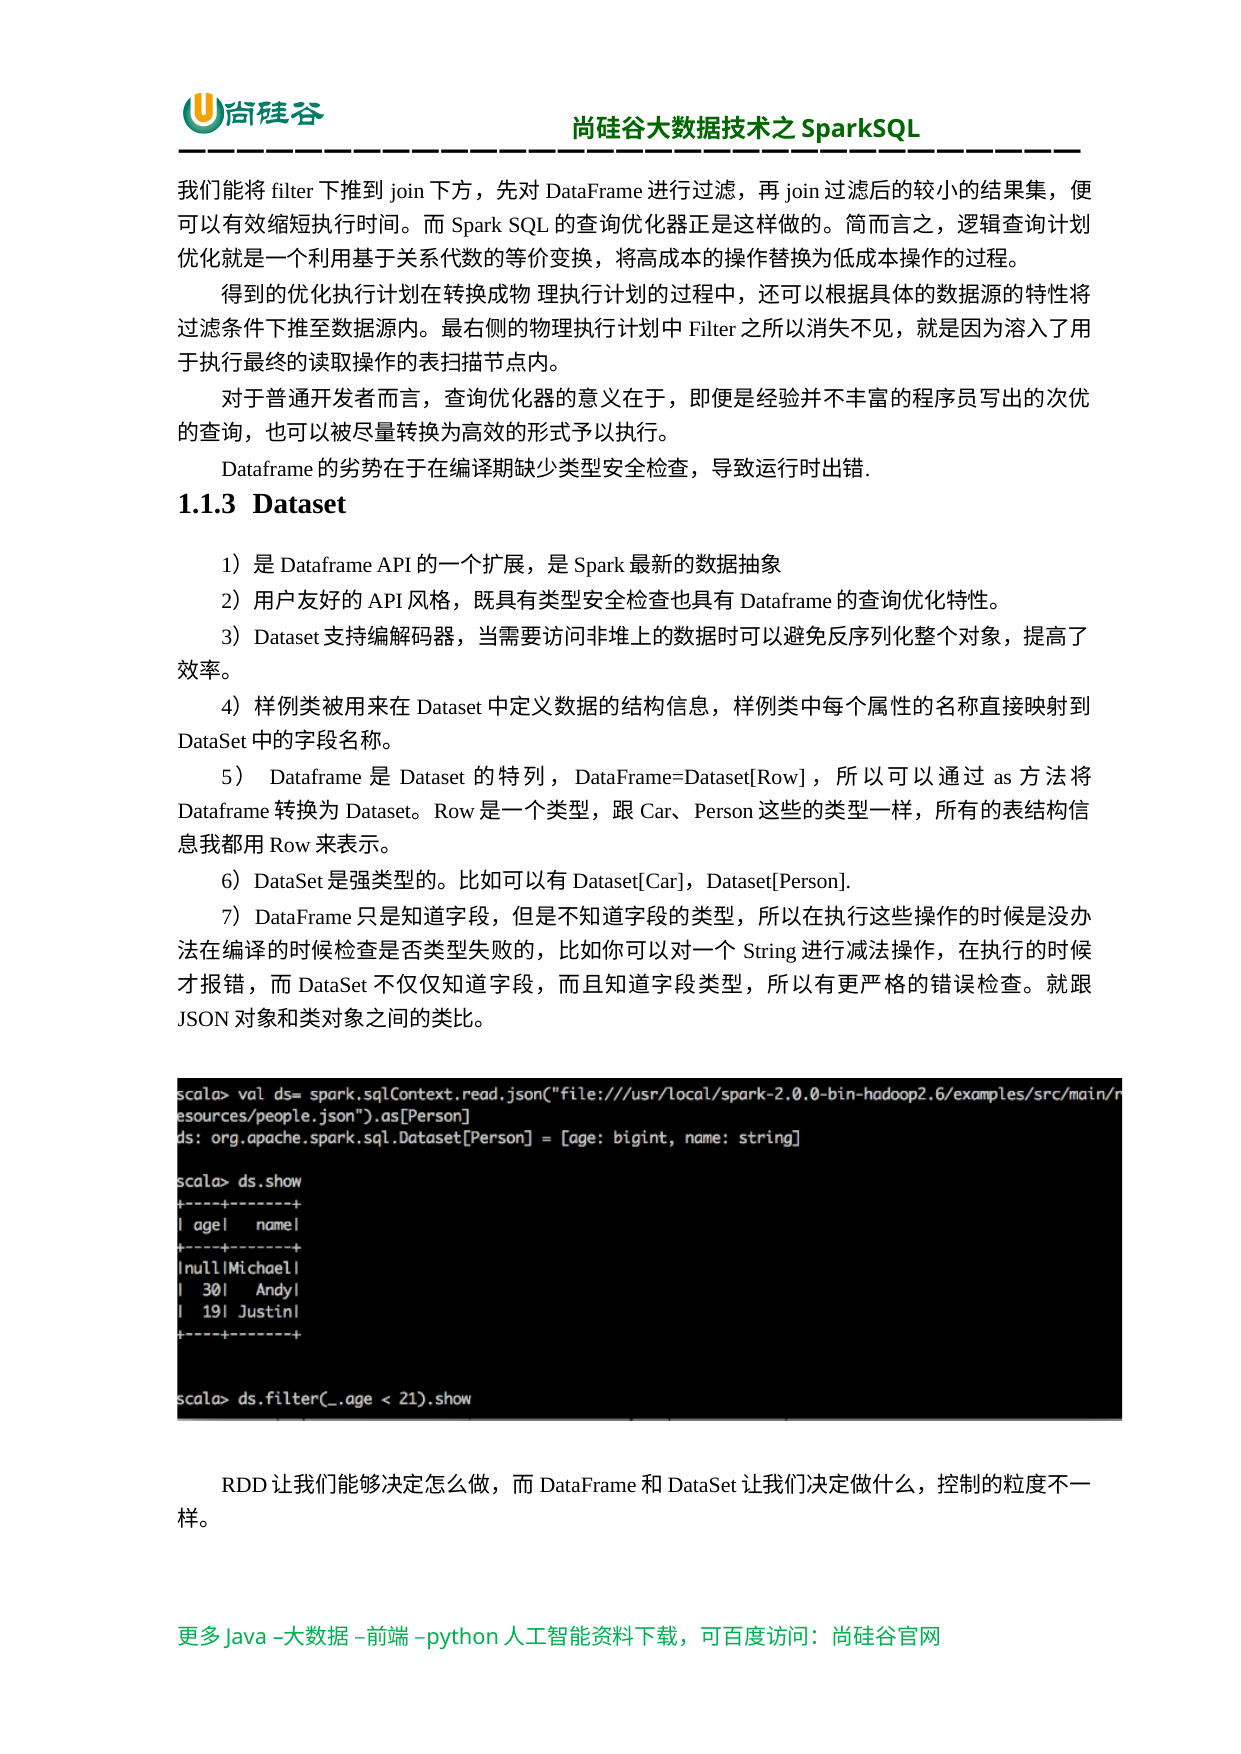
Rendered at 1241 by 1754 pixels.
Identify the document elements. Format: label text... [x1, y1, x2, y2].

text 对于普通开发者而言，查询优化器的意义在于，即便是经验并不丰富的程序员写出的次优的查询，也可以被尽量转换为高效的形式予以执行。 [177, 379, 1092, 447]
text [177, 172, 1092, 273]
text 4）样例类被用来在Dataset中定义数据的结构信息，样例类中每个属性的名称直接映射到DataSet中的字段名称。 [177, 688, 1092, 756]
text Dataframe的劣势在于在编译期缺少类型安全检查，导致运行时出错. [177, 449, 1092, 483]
picture [177, 1078, 1123, 1421]
subtitle Dataset [177, 486, 1092, 519]
text 得到的优化执行计划在转换成物 理执行计划的过程中，还可以根据具体的数据源的特性将过滤条件下推至数据源内。最右侧的物理执行计划中Filter之所以消失不见，就是因为溶入了用于执行最终的读取操作的表扫描节点内。 [177, 276, 1092, 377]
text 7）DataFrame只是知道字段，但是不知道字段的类型，所以在执行这些操作的时候是没办法在编译的时候检查是否类型失败的，比如你可以对一个String进行减法操作，在执行的时候才报错，而DataSet不仅仅知道字段，而且知道字段类型，所以有更严格的错误检查。就跟JSON对象和类对象之间的类比。 [177, 898, 1092, 1034]
text 1）是Dataframe API的一个扩展，是Spark最新的数据抽象 [177, 546, 1092, 580]
text 3）Dataset支持编解码器，当需要访问非堆上的数据时可以避免反序列化整个对象，提高了效率。 [177, 618, 1092, 686]
text RDD让我们能够决定怎么做，而DataFrame和DataSet让我们决定做什么，控制的粒度不一样。 [177, 1466, 1092, 1533]
picture [177, 88, 328, 138]
text 6）DataSet是强类型的。比如可以有Dataset[Car]，Dataset[Person]. [177, 862, 1092, 896]
text 2）用户友好的API风格，既具有类型安全检查也具有Dataframe的查询优化特性。 [177, 582, 1092, 616]
text 5） Dataframe是Dataset的特列，DataFrame=Dataset[Row] ，所以可以通过as方法将Dataframe转换为Dataset。Row是一个类型，跟Car、Person这些的类型一样，所有的表结构信息我都用Row来表示。 [177, 758, 1092, 860]
